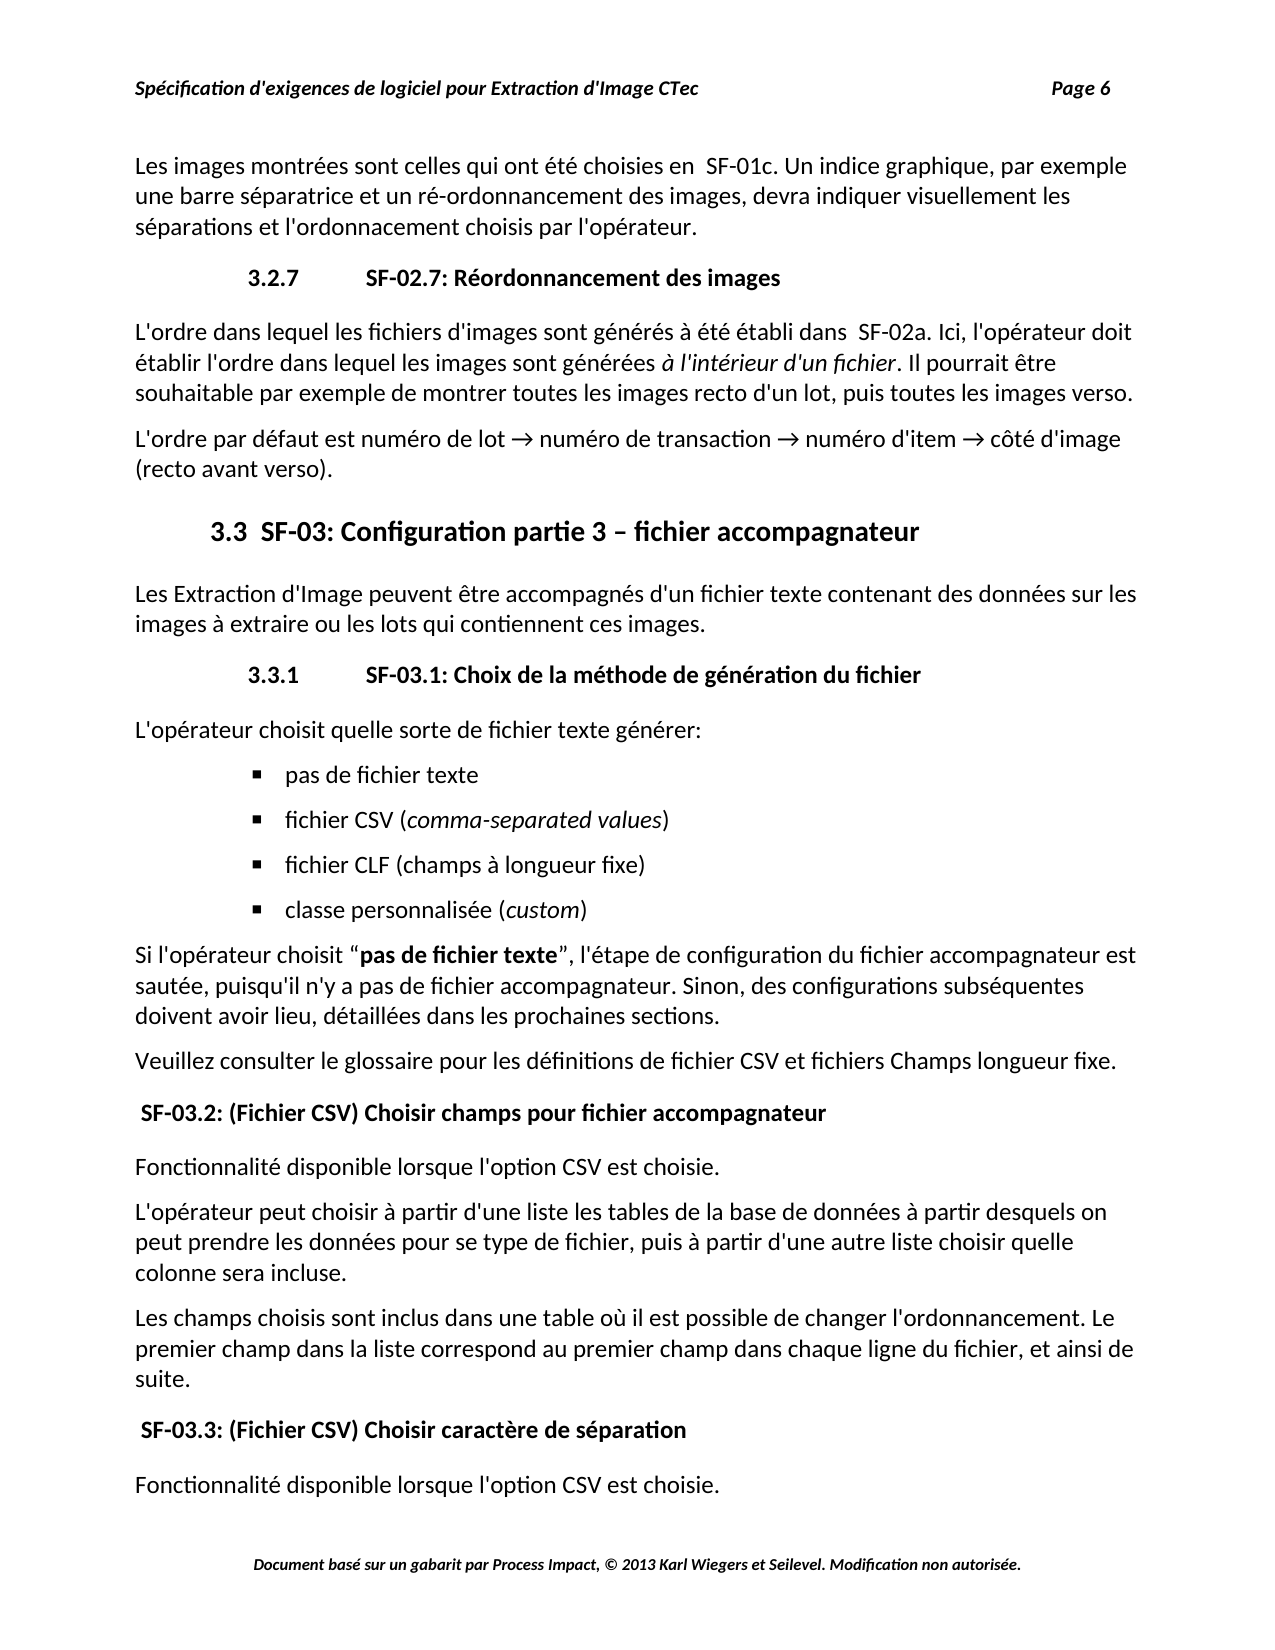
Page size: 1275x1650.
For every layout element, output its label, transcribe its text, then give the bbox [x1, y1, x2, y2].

list pas de fichier texte [247, 759, 1140, 789]
list Fonctionnalité disponible lorsque l'option CSV est choisie. [135, 1469, 1140, 1499]
subtitle SF-02.7: Réordonnancement des images [247, 267, 1140, 292]
list Fonctionnalité disponible lorsque l'option CSV est choisie. [135, 1151, 1140, 1181]
subtitle SF-03.1: Choix de la méthode de génération du fichier [247, 664, 1140, 689]
list classe personnalisée (custom) [247, 894, 1140, 925]
list L'ordre dans lequel les fichiers d'images sont générés à été établi dans SF-02a. Ici, l'opérateur doit établir l'ordre dans lequel les images sont générées à l'intérieur d'un fichier. Il pourrait être souhaitable par exemple de montrer toutes les images recto d'un lot, puis toutes les images verso. [135, 317, 1140, 408]
subtitle SF-03.2: (Fichier CSV) Choisir champs pour fichier accompagnateur [135, 1101, 1140, 1126]
list fichier CSV (comma-separated values) [247, 804, 1140, 834]
list Les images montrées sont celles qui ont été choisies en SF-01c. Un indice graphique, par exemple une barre séparatrice et un ré-ordonnancement des images, devra indiquer visuellement les séparations et l'ordonnacement choisis par l'opérateur. [135, 150, 1140, 242]
list Les Extraction d'Image peuvent être accompagnés d'un fichier texte contenant des données sur les images à extraire ou les lots qui contiennent ces images. [135, 578, 1140, 639]
subtitle SF-03.3: (Fichier CSV) Choisir caractère de séparation [135, 1419, 1140, 1444]
list fichier CLF (champs à longueur fixe) [247, 849, 1140, 879]
list Les champs choisis sont inclus dans une table où il est possible de changer l'ordonnancement. Le premier champ dans la liste correspond au premier champ dans chaque ligne du fichier, et ainsi de suite. [135, 1302, 1140, 1394]
subtitle SF-03: Configuration partie 3 – fichier accompagnateur [210, 513, 1140, 548]
list L'ordre par défaut est numéro de lot → numéro de transaction → numéro d'item → côté d'image (recto avant verso). [135, 423, 1140, 484]
list Si l'opérateur choisit “pas de fichier texte”, l'étape de configuration du fichier accompagnateur est sautée, puisqu'il n'y a pas de fichier accompagnateur. Sinon, des configurations subséquentes doivent avoir lieu, détaillées dans les prochaines sections. [135, 939, 1140, 1031]
list L'opérateur peut choisir à partir d'une liste les tables de la base de données à partir desquels on peut prendre les données pour se type de fichier, puis à partir d'une autre liste choisir quelle colonne sera incluse. [135, 1196, 1140, 1288]
list Veuillez consulter le glossaire pour les définitions de fichier CSV et fichiers Champs longueur fixe. [135, 1045, 1140, 1076]
list L'opérateur choisit quelle sorte de fichier texte générer: [135, 714, 1140, 744]
